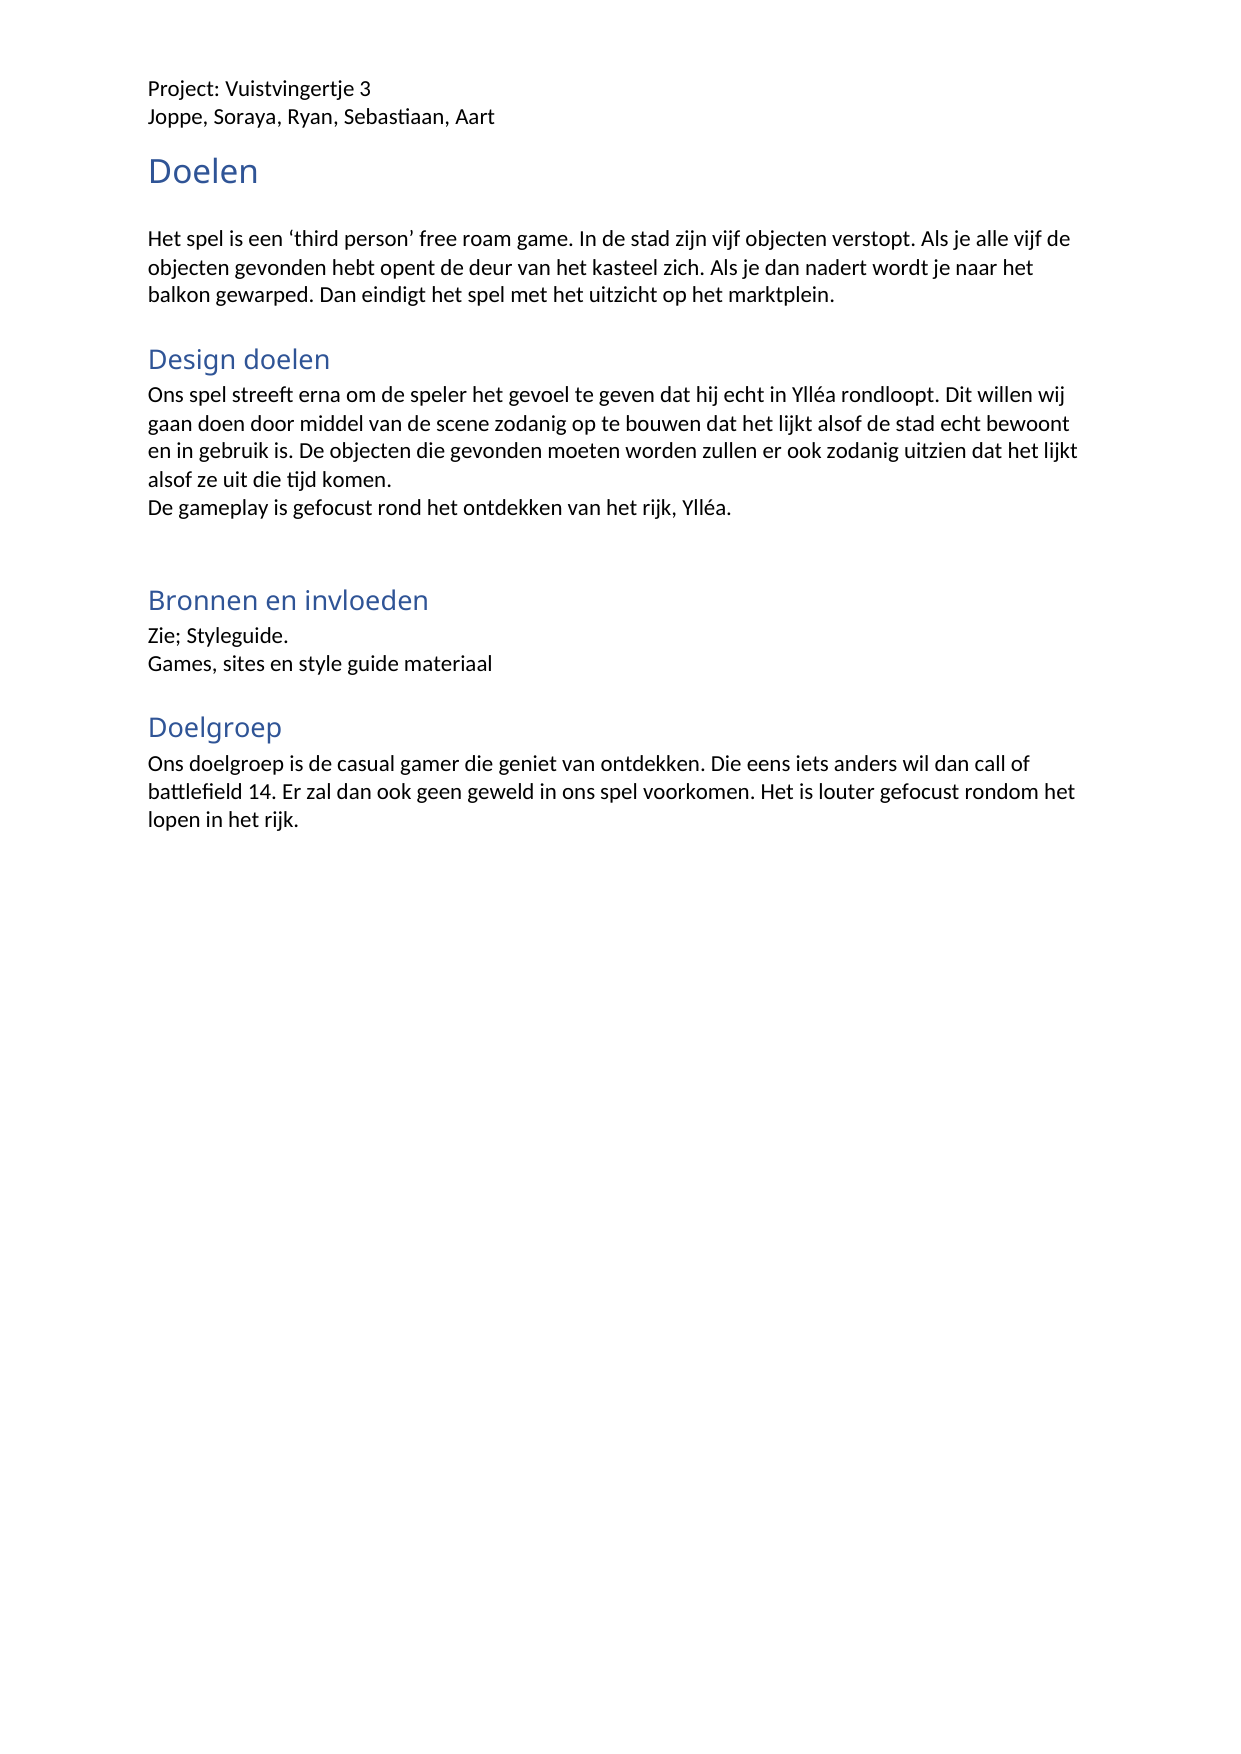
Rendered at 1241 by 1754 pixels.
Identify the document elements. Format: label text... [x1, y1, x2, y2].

subtitle Doelgroep [148, 709, 1093, 746]
text Games, sites en style guide materiaal [148, 649, 1093, 677]
text Ons doelgroep is de casual gamer die geniet van ontdekken. Die eens iets anders wil dan call of battlefield 14. Er zal dan ook geen geweld in ons spel voorkomen. Het is louter gefocust rondom het lopen in het rijk. [148, 749, 1093, 833]
subtitle Bronnen en invloeden [148, 581, 1093, 618]
subtitle Design doelen [148, 341, 1093, 378]
text Het spel is een ‘third person’ free roam game. In de stad zijn vijf objecten verstopt. Als je alle vijf de objecten gevonden hebt opent de deur van het kasteel zich. Als je dan nadert wordt je naar het balkon gewarped. Dan eindigt het spel met het uitzicht op het marktplein. [148, 224, 1093, 309]
text De gameplay is gefocust rond het ontdekken van het rijk, Ylléa. [148, 493, 1093, 521]
text Ons spel streeft erna om de speler het gevoel te geven dat hij echt in Ylléa rondloopt. Dit willen wij gaan doen door middel van de scene zodanig op te bouwen dat het lijkt alsof de stad echt bewoont en in gebruik is. De objecten die gevonden moeten worden zullen er ook zodanig uitzien dat het lijkt alsof ze uit die tijd komen. [148, 381, 1093, 493]
text Zie; Styleguide. [148, 621, 1093, 649]
subtitle Doelen [148, 148, 1093, 193]
